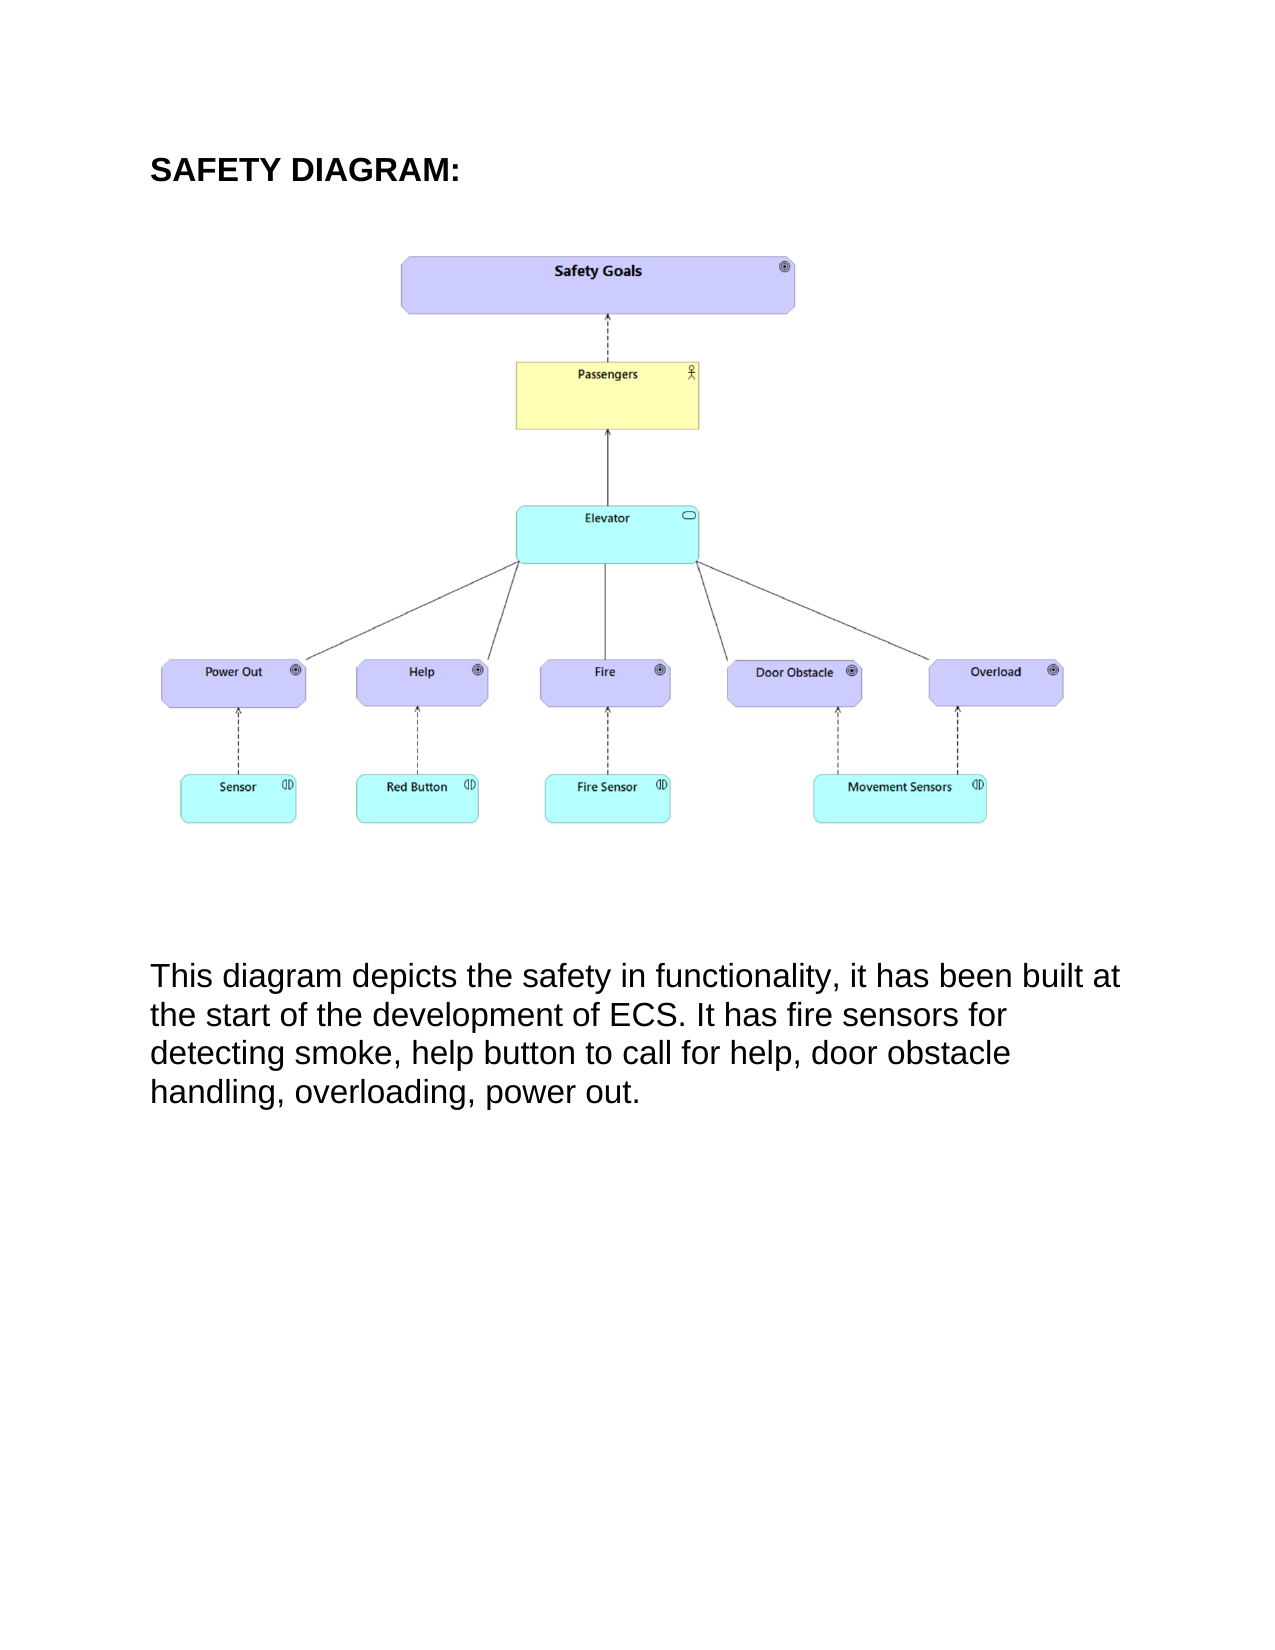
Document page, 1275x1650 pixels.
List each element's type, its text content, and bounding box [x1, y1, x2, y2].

text SAFETY DIAGRAM: [150, 150, 1125, 188]
text This diagram depicts the safety in functionality, it has been built at the start of the development of ECS. It has fire sensors for detecting smoke, help button to call for help, door obstacle handling, overloading, power out. [150, 956, 1125, 1110]
picture [150, 226, 1125, 880]
